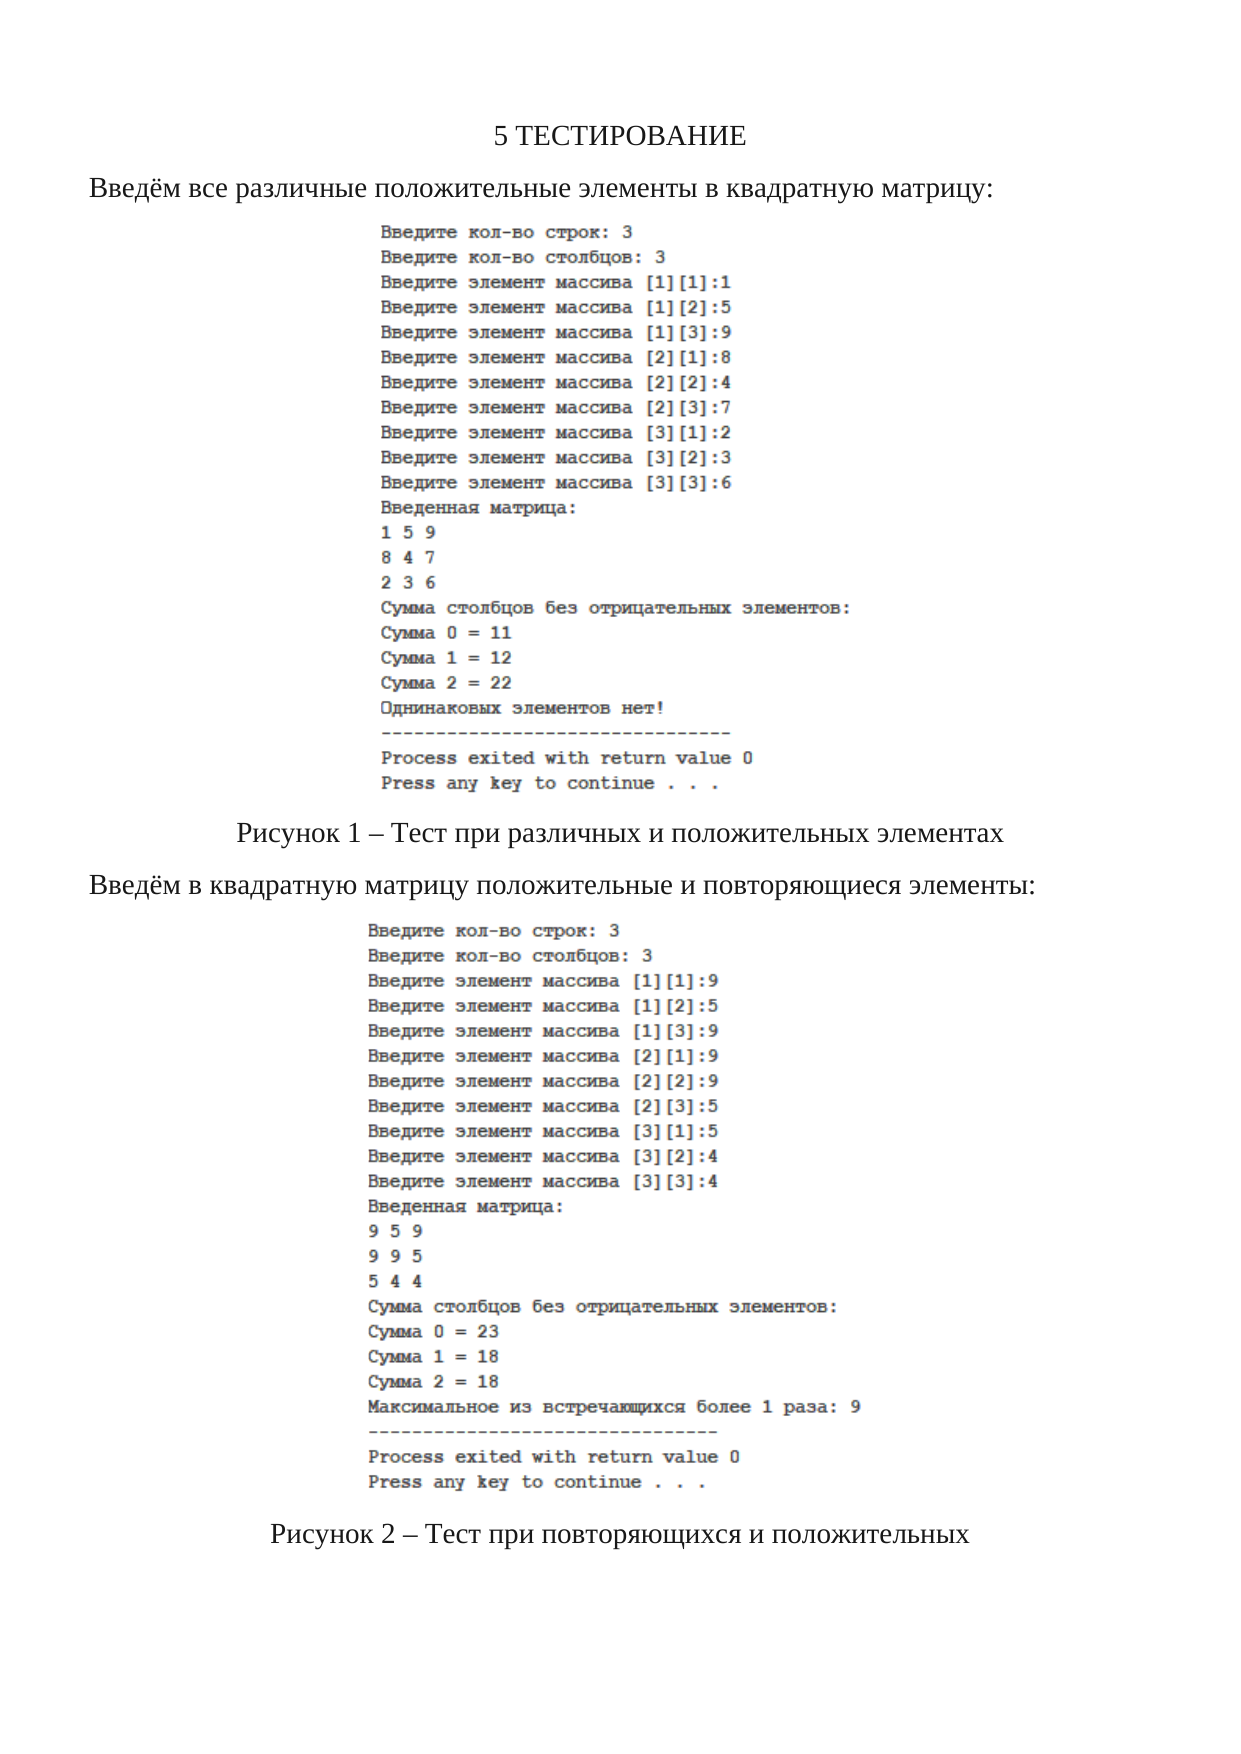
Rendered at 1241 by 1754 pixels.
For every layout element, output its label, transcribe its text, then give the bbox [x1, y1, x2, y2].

picture [381, 221, 860, 797]
text 5 ТЕСТИРОВАНИЕ [88, 118, 1152, 152]
text Рисунок 2 – Тест при повторяющихся и положительных [88, 1517, 1152, 1550]
picture [368, 918, 872, 1499]
text Введём все различные положительные элементы в квадратную матрицу: [88, 170, 1152, 203]
text Рисунок 1 – Тест при различных и положительных элементах [88, 815, 1152, 848]
text Введём в квадратную матрицу положительные и повторяющиеся элементы: [88, 867, 1152, 900]
